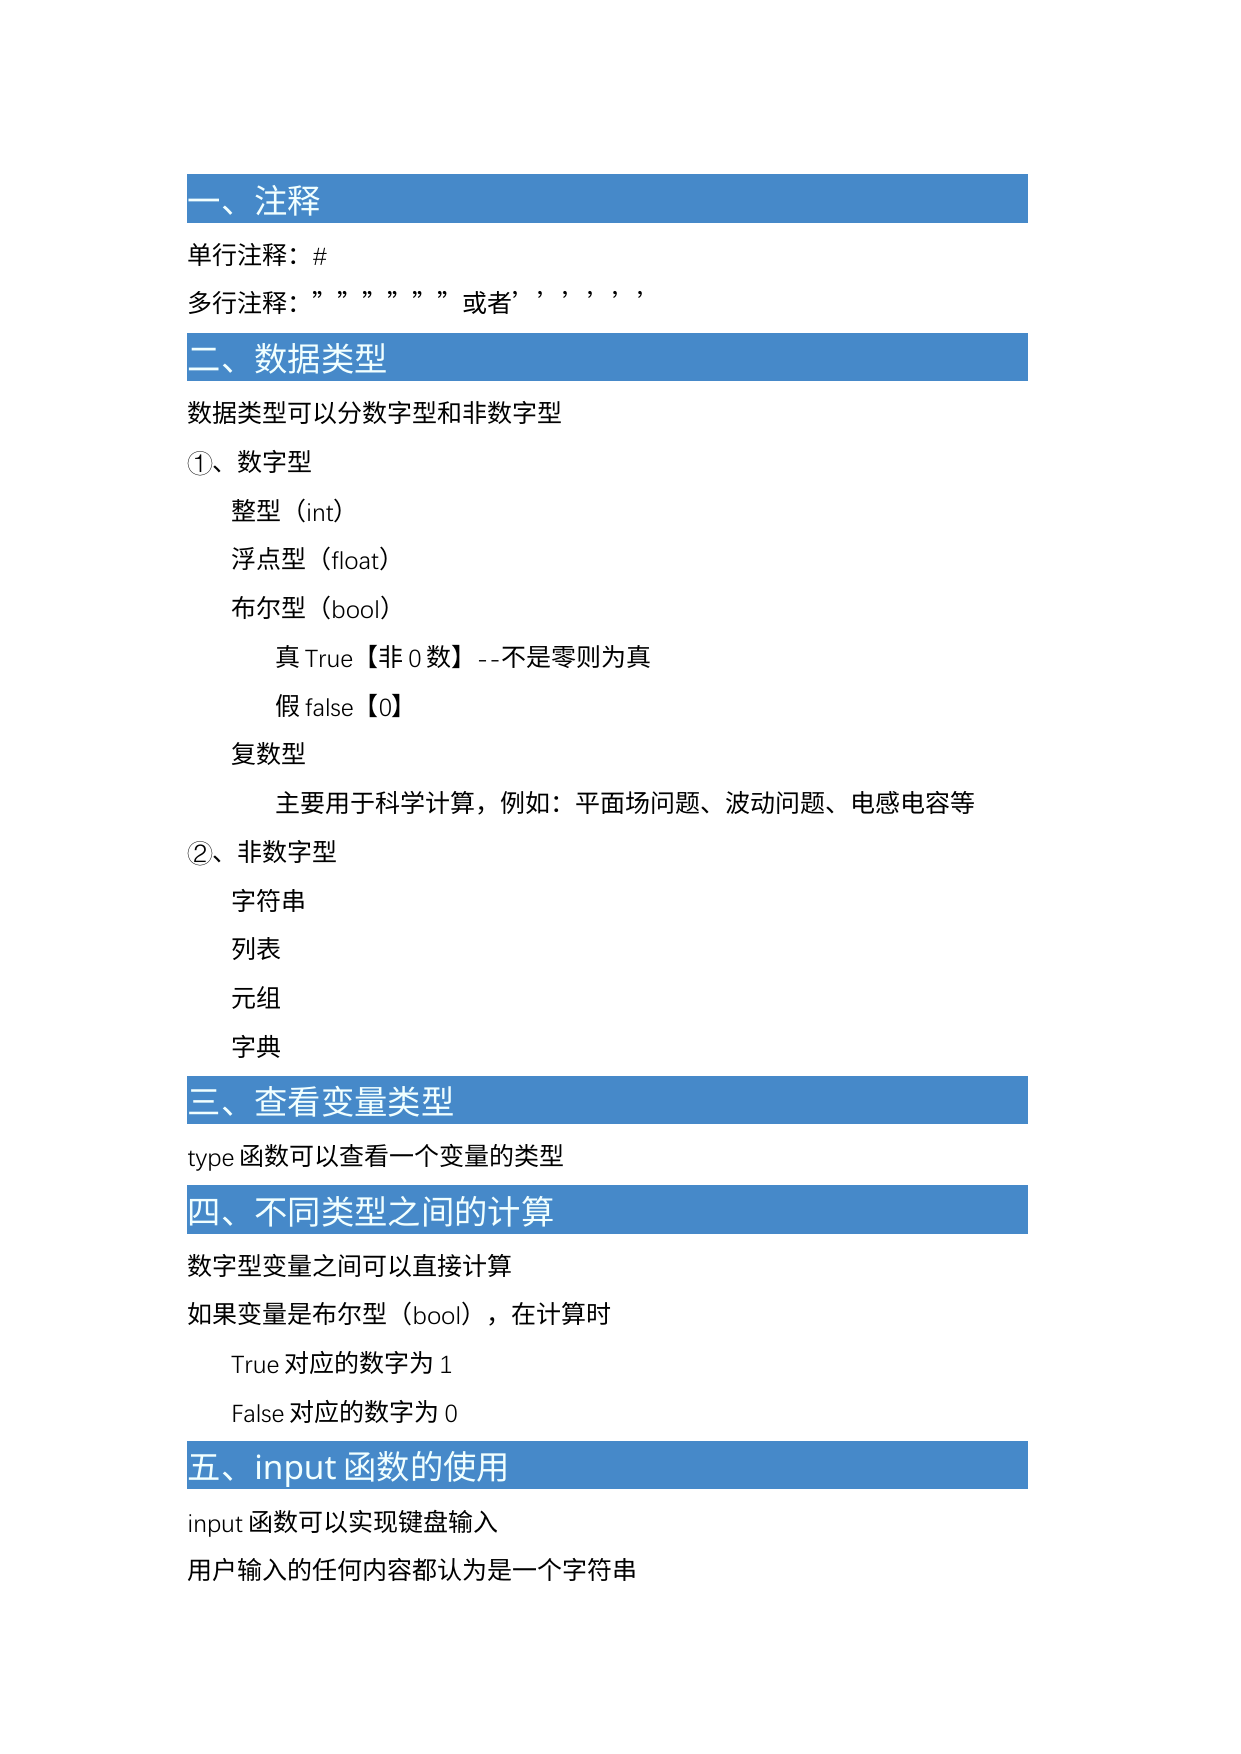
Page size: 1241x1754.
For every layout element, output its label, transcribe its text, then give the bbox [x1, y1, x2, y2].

text 假false【0】 [187, 686, 1053, 722]
text 数据类型可以分数字型和非数字型 [187, 393, 1053, 430]
text 如果变量是布尔型（bool），在计算时 [187, 1295, 1053, 1331]
text 用户输入的任何内容都认为是一个字符串 [187, 1551, 1053, 1587]
text 四、不同类型之间的计算 [187, 1185, 1028, 1234]
text ②、非数字型 [187, 832, 1053, 868]
text True对应的数字为1 [187, 1344, 1053, 1380]
text 一、注释 [187, 174, 1028, 223]
text 复数型 [187, 735, 1053, 771]
text 整型（int） [187, 491, 1053, 527]
text 元组 [187, 978, 1053, 1015]
text 多行注释：””””””或者’’’’’’ [187, 284, 1053, 320]
text ①、数字型 [187, 442, 1053, 478]
text 字符串 [187, 881, 1053, 917]
text 五、input函数的使用 [187, 1441, 1028, 1489]
text 三、查看变量类型 [187, 1076, 1028, 1124]
text 列表 [187, 930, 1053, 966]
text 数字型变量之间可以直接计算 [187, 1246, 1053, 1282]
text type函数可以查看一个变量的类型 [187, 1137, 1053, 1173]
text 单行注释：# [187, 235, 1053, 271]
text 主要用于科学计算，例如：平面场问题、波动问题、电感电容等 [187, 783, 1053, 820]
text False对应的数字为0 [187, 1392, 1053, 1429]
text 真True【非0数】--不是零则为真 [187, 637, 1053, 673]
text 布尔型（bool） [187, 588, 1053, 625]
text input函数可以实现键盘输入 [187, 1502, 1053, 1538]
text 浮点型（float） [187, 540, 1053, 576]
text 二、数据类型 [187, 333, 1028, 381]
text 字典 [187, 1027, 1053, 1063]
